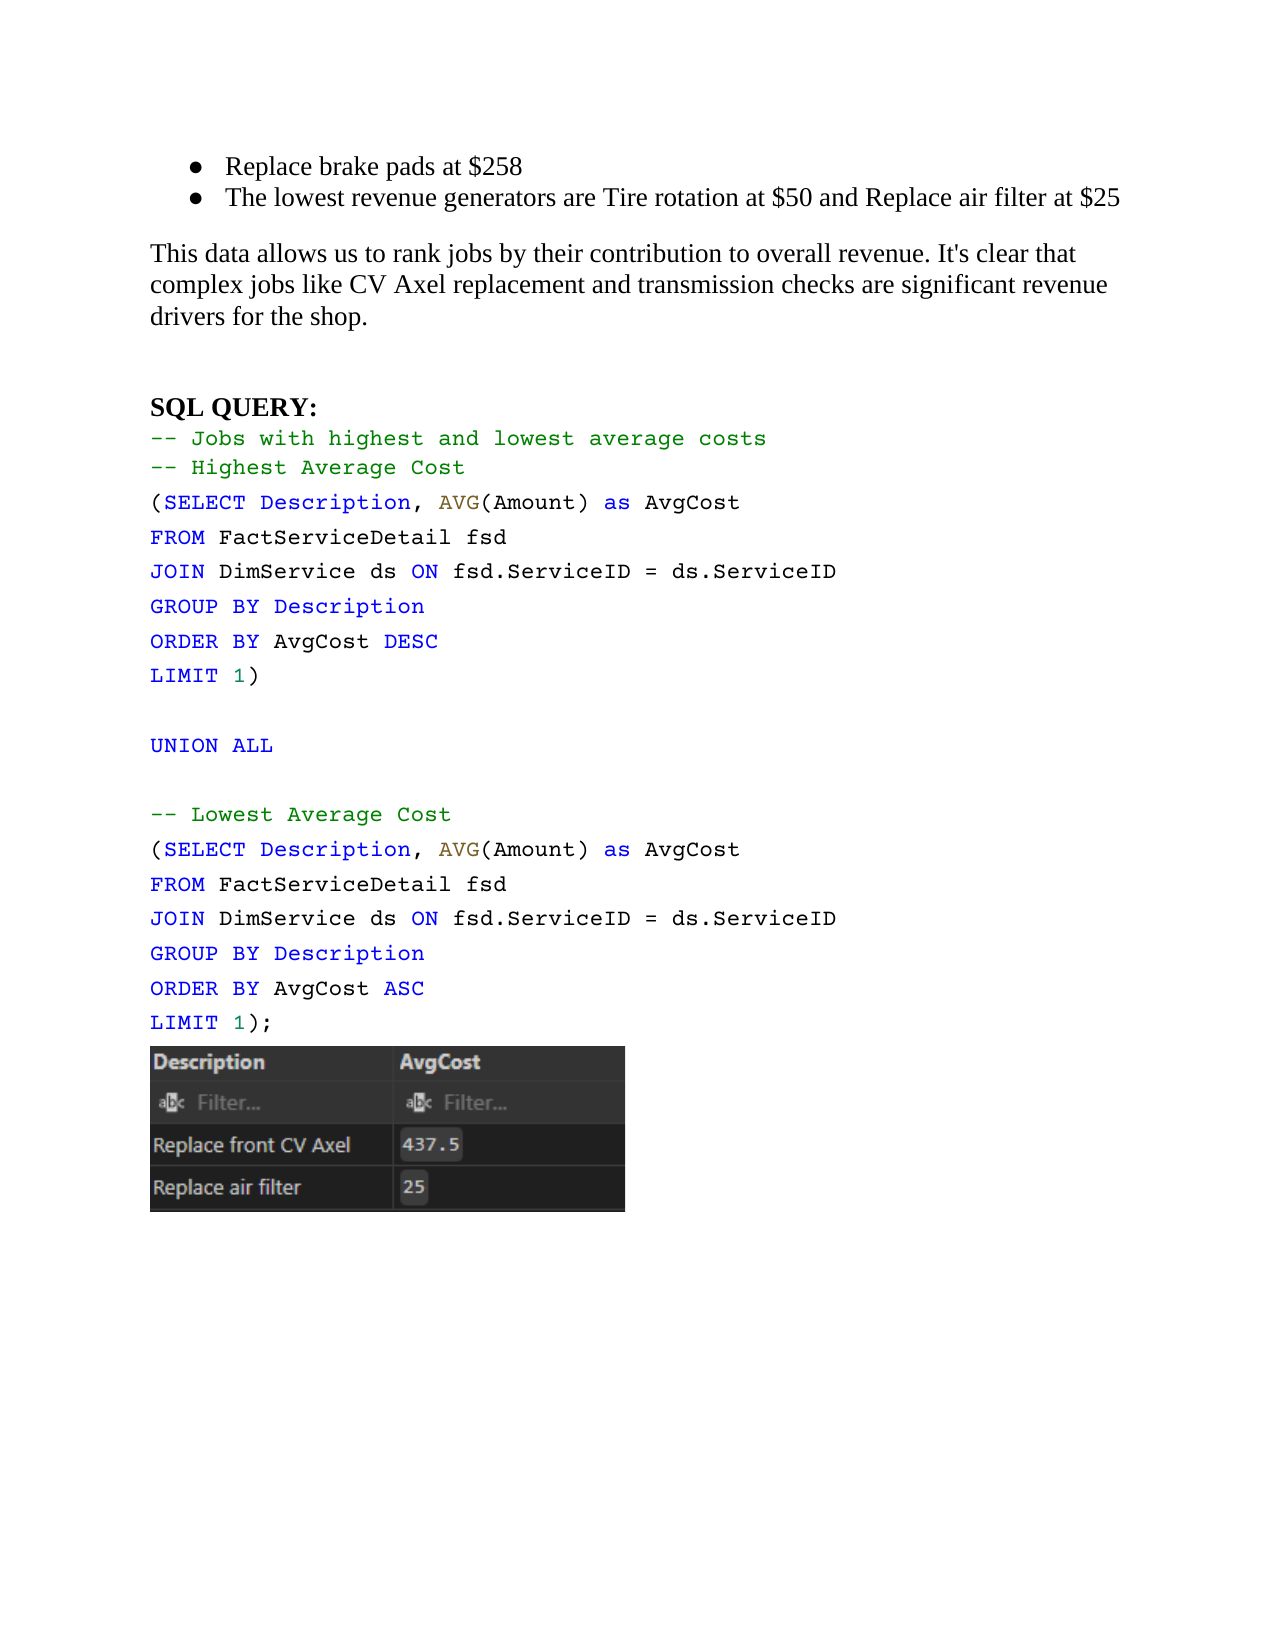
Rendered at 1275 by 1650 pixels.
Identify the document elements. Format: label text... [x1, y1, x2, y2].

text -- Highest Average Cost [150, 457, 1125, 482]
text FROM FactServiceDetail fsd [150, 526, 1125, 552]
text ORDER BY AvgCost ASC [150, 977, 1125, 1003]
text LIMIT 1); [150, 1012, 1125, 1037]
text JOIN DimService ds ON fsd.ServiceID = ds.ServiceID [150, 908, 1125, 933]
text ORDER BY AvgCost DESC [150, 630, 1125, 656]
text SQL QUERY: [150, 391, 1125, 423]
text -- Jobs with highest and lowest average costs [150, 427, 1125, 453]
text UNION ALL [150, 734, 1125, 760]
text (SELECT Description, AVG(Amount) as AvgCost [150, 491, 1125, 517]
text -- Lowest Average Cost [150, 804, 1125, 829]
text GROUP BY Description [150, 942, 1125, 968]
list Replace brake pads at $258 [187, 150, 1125, 181]
text LIMIT 1) [150, 665, 1125, 691]
text This data allows us to rank jobs by their contribution to overall revenue. It's clear that complex jobs like CV Axel replacement and transmission checks are significant revenue drivers for the shop. [150, 237, 1125, 331]
picture [150, 1046, 625, 1212]
text FROM FactServiceDetail fsd [150, 873, 1125, 899]
list The lowest revenue generators are Tire rotation at $50 and Replace air filter at $25 [187, 181, 1125, 212]
text (SELECT Description, AVG(Amount) as AvgCost [150, 838, 1125, 864]
text JOIN DimService ds ON fsd.ServiceID = ds.ServiceID [150, 561, 1125, 587]
text GROUP BY Description [150, 596, 1125, 621]
